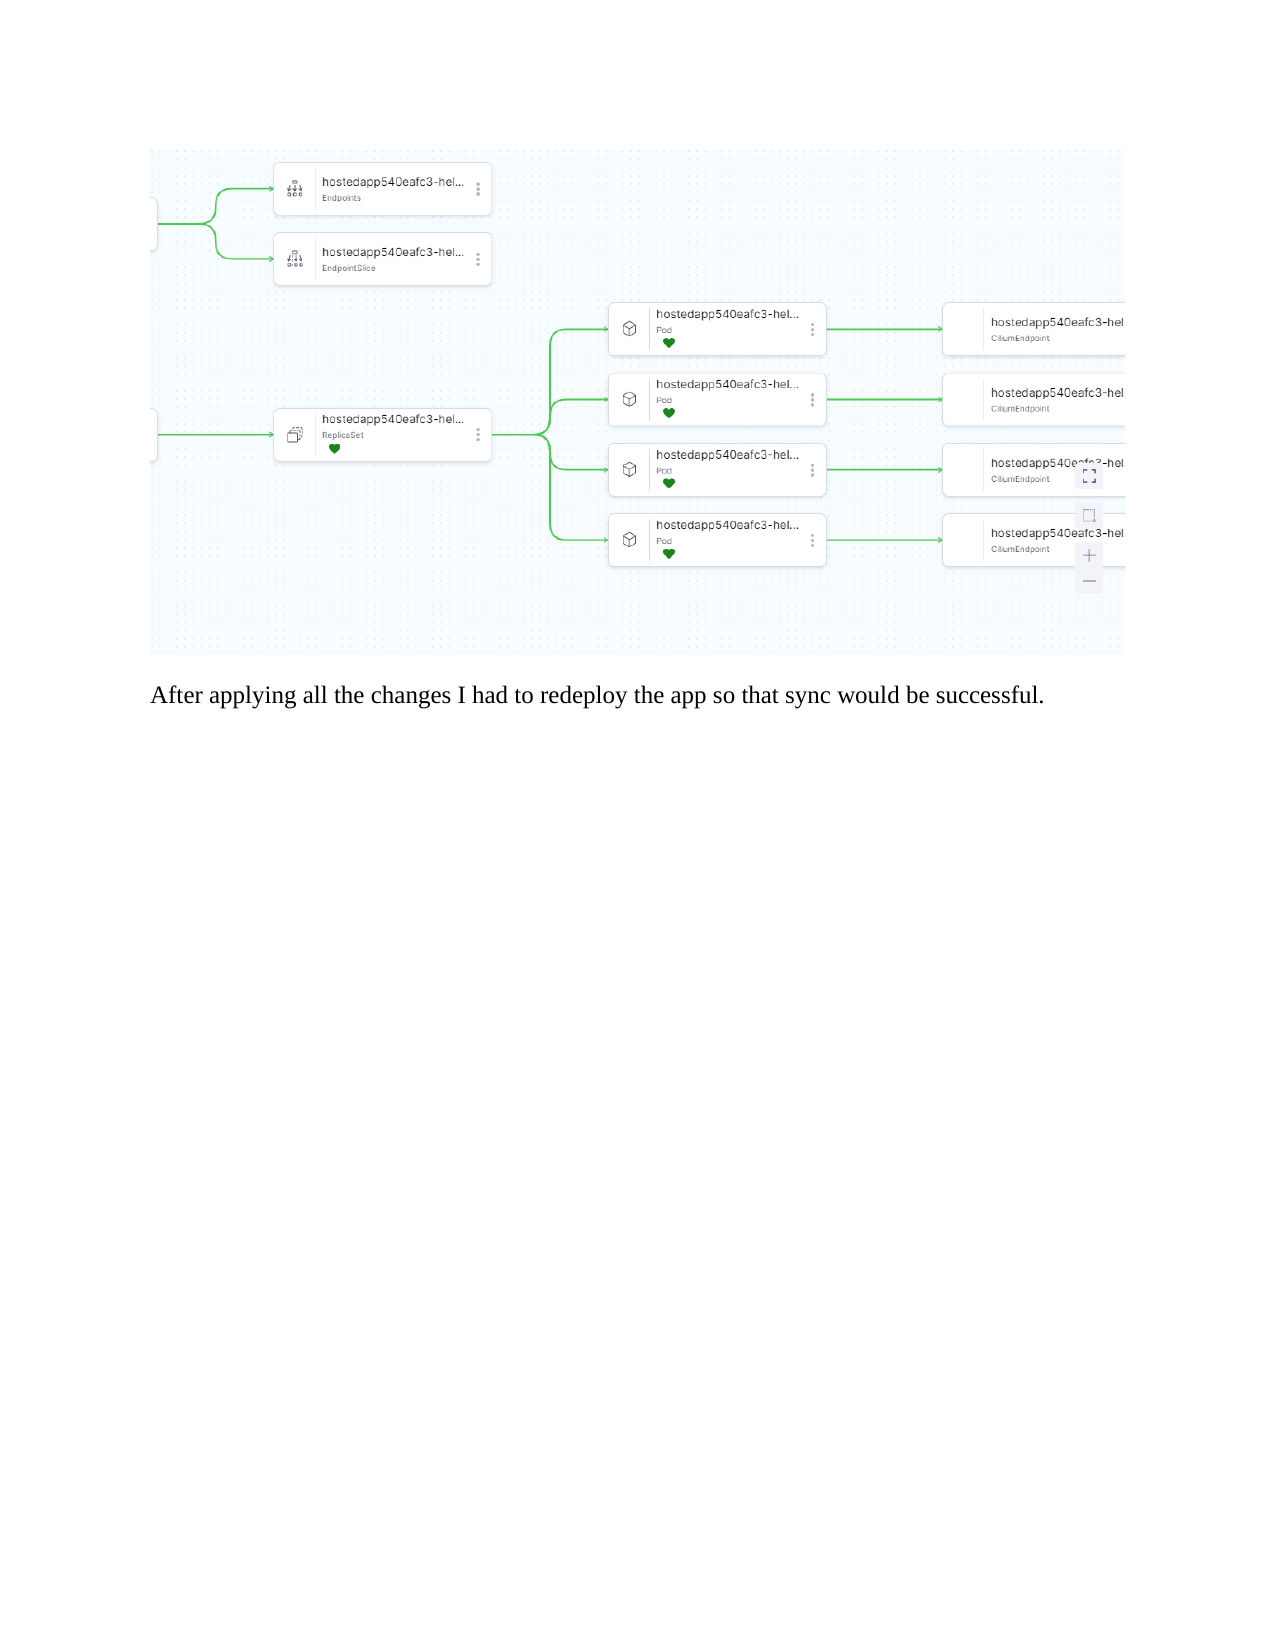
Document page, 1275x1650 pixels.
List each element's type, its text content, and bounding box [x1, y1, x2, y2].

picture [150, 150, 1125, 655]
text After applying all the changes I had to redeploy the app so that sync would be successful. [150, 680, 1125, 708]
